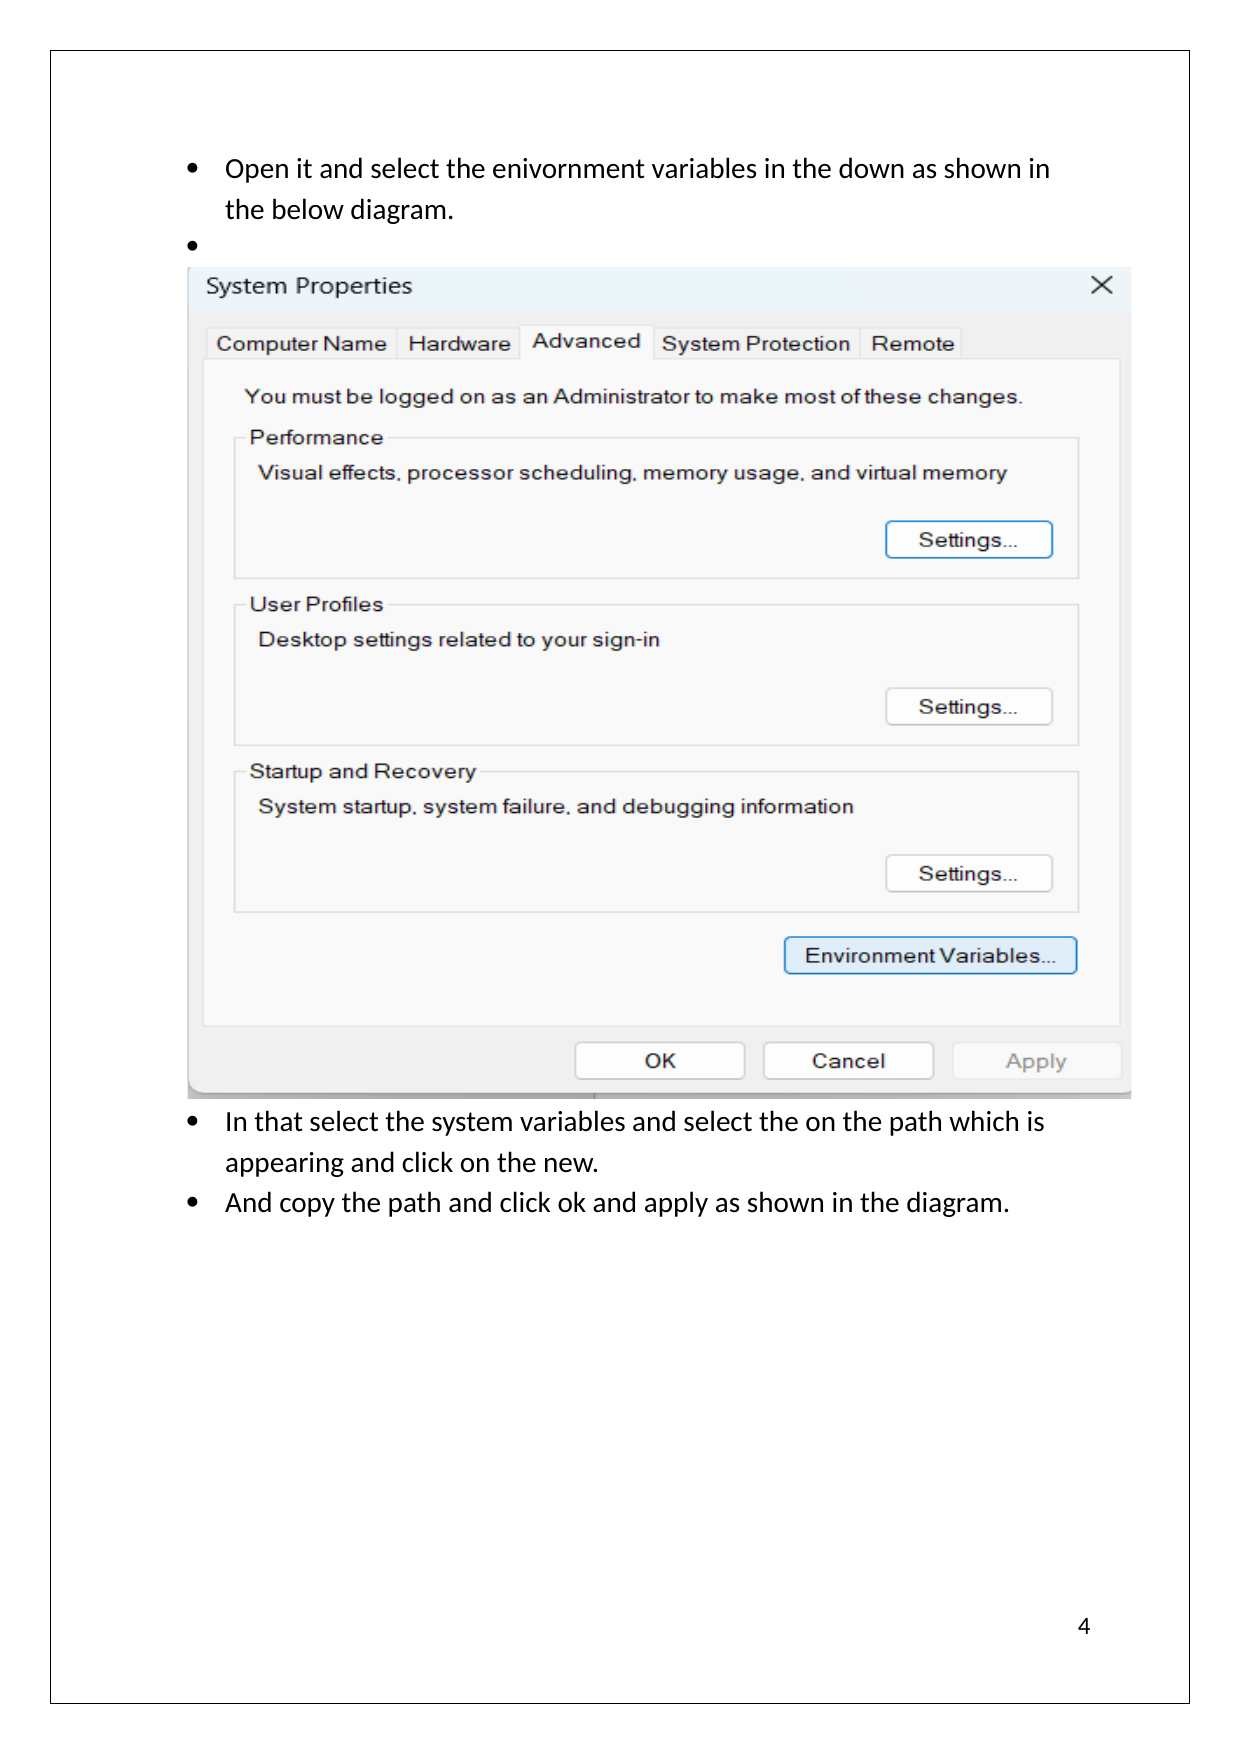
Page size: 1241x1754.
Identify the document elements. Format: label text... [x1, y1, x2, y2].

list In that select the system variables and select the on the path which is appearing and click on the new. [187, 1103, 1090, 1179]
list Open it and select the enivornment variables in the down as shown in the below diagram. [187, 150, 1090, 227]
picture [187, 267, 1132, 1099]
list And copy the path and click ok and apply as shown in the diagram. [187, 1184, 1090, 1220]
